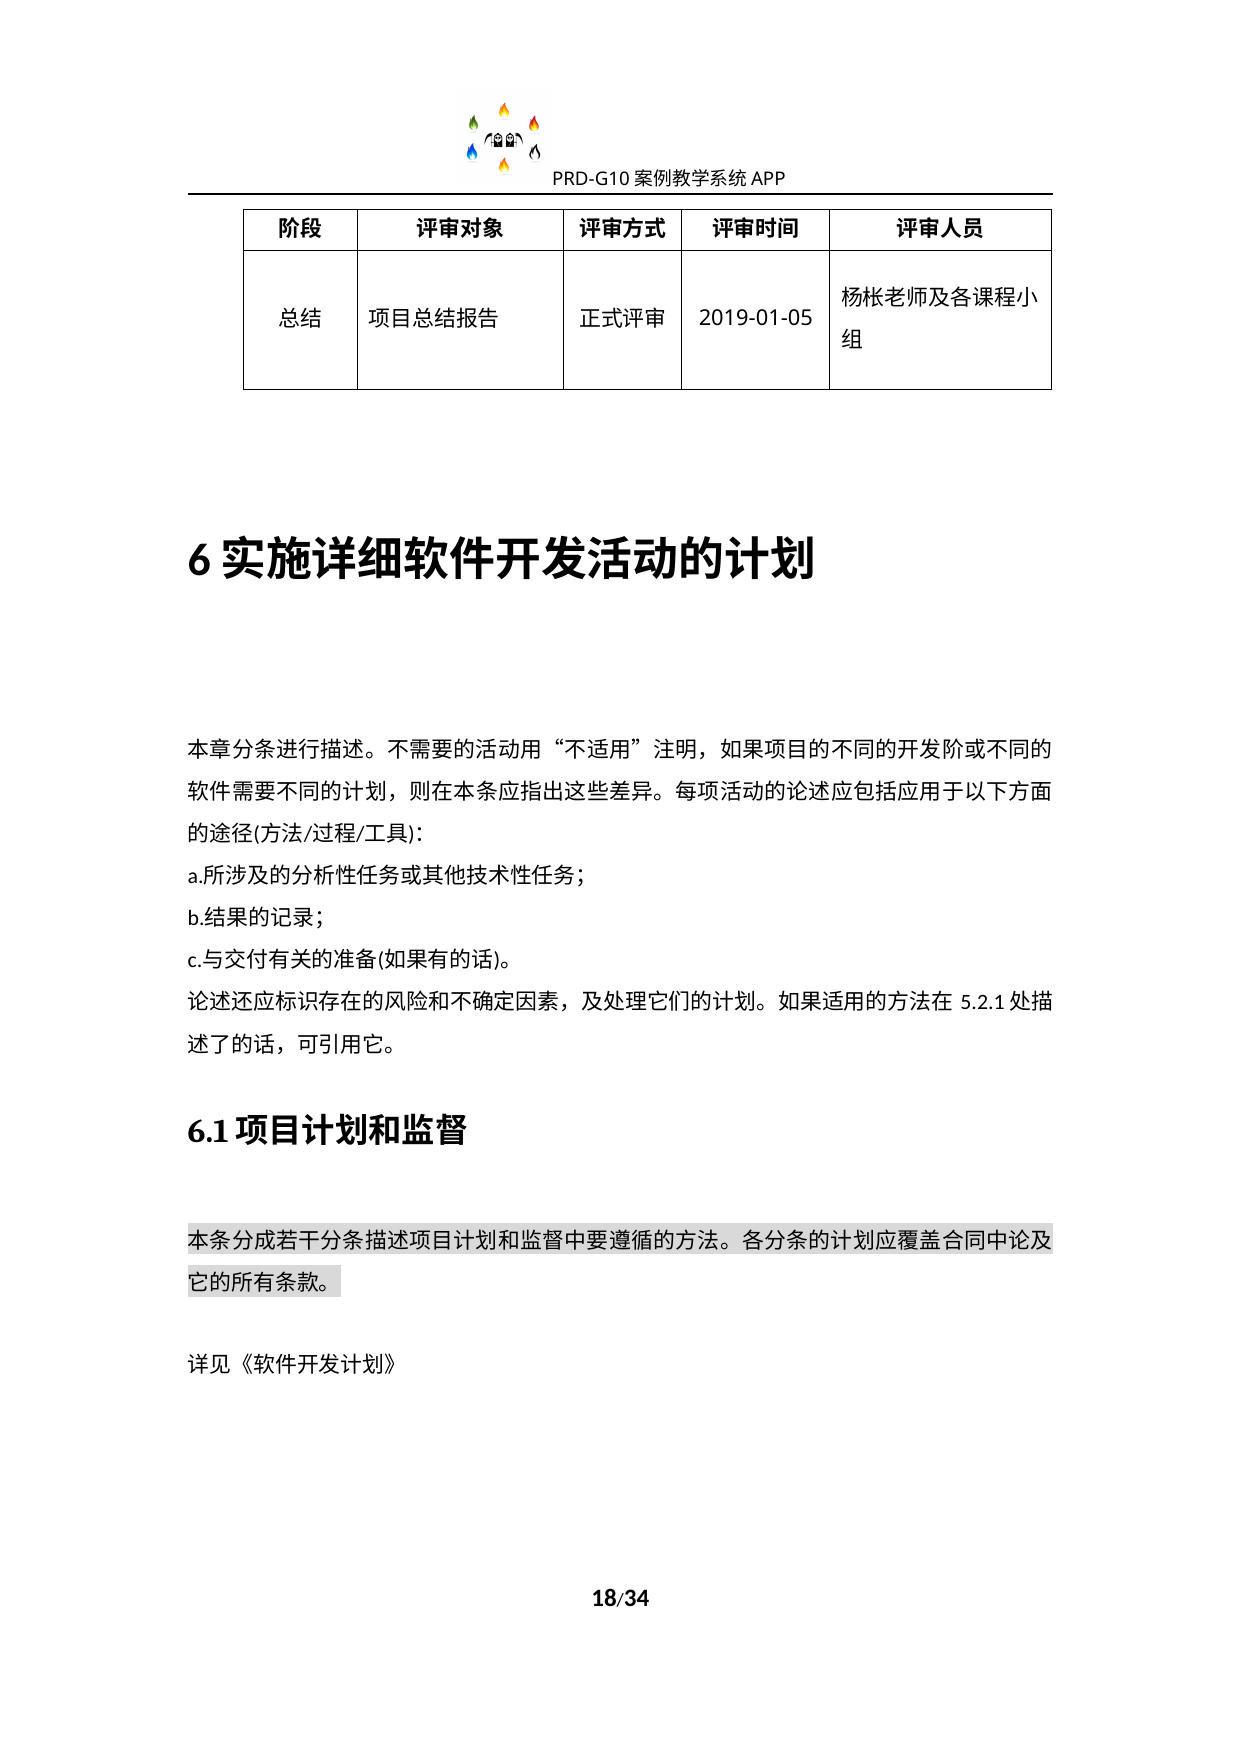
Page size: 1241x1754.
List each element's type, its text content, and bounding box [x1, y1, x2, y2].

table_header 评审对象 [358, 210, 563, 250]
table_header 评审方式 [564, 210, 681, 250]
subtitle 6.1项目计划和监督 [187, 1095, 1053, 1160]
table_cell 正式评审 [564, 251, 681, 389]
text c.与交付有关的准备(如果有的话)。 [187, 942, 1053, 974]
text a.所涉及的分析性任务或其他技术性任务； [187, 858, 1053, 891]
table_cell 杨枨老师及各课程小组 [830, 251, 1051, 389]
picture [454, 88, 552, 186]
table_cell 2019-01-05 [682, 251, 829, 389]
text 论述还应标识存在的风险和不确定因素，及处理它们的计划。如果适用的方法在5.2.1处描述了的话，可引用它。 [187, 984, 1053, 1059]
text 详见《软件开发计划》 [187, 1347, 1053, 1379]
text 本条分成若干分条描述项目计划和监督中要遵循的方法。各分条的计划应覆盖合同中论及它的所有条款。 [187, 1222, 1053, 1297]
table_header 评审人员 [830, 210, 1051, 250]
text b.结果的记录； [187, 900, 1053, 932]
subtitle 6实施详细软件开发活动的计划 [187, 506, 1053, 604]
table_header 评审时间 [682, 210, 829, 250]
text 本章分条进行描述。不需要的活动用“不适用”注明，如果项目的不同的开发阶或不同的软件需要不同的计划，则在本条应指出这些差异。每项活动的论述应包括应用于以下方面的途径(方法/过程/工具)： [187, 732, 1053, 848]
table_cell 总结 [244, 251, 357, 389]
table_header 阶段 [244, 210, 357, 250]
table_cell 项目总结报告 [358, 251, 563, 389]
